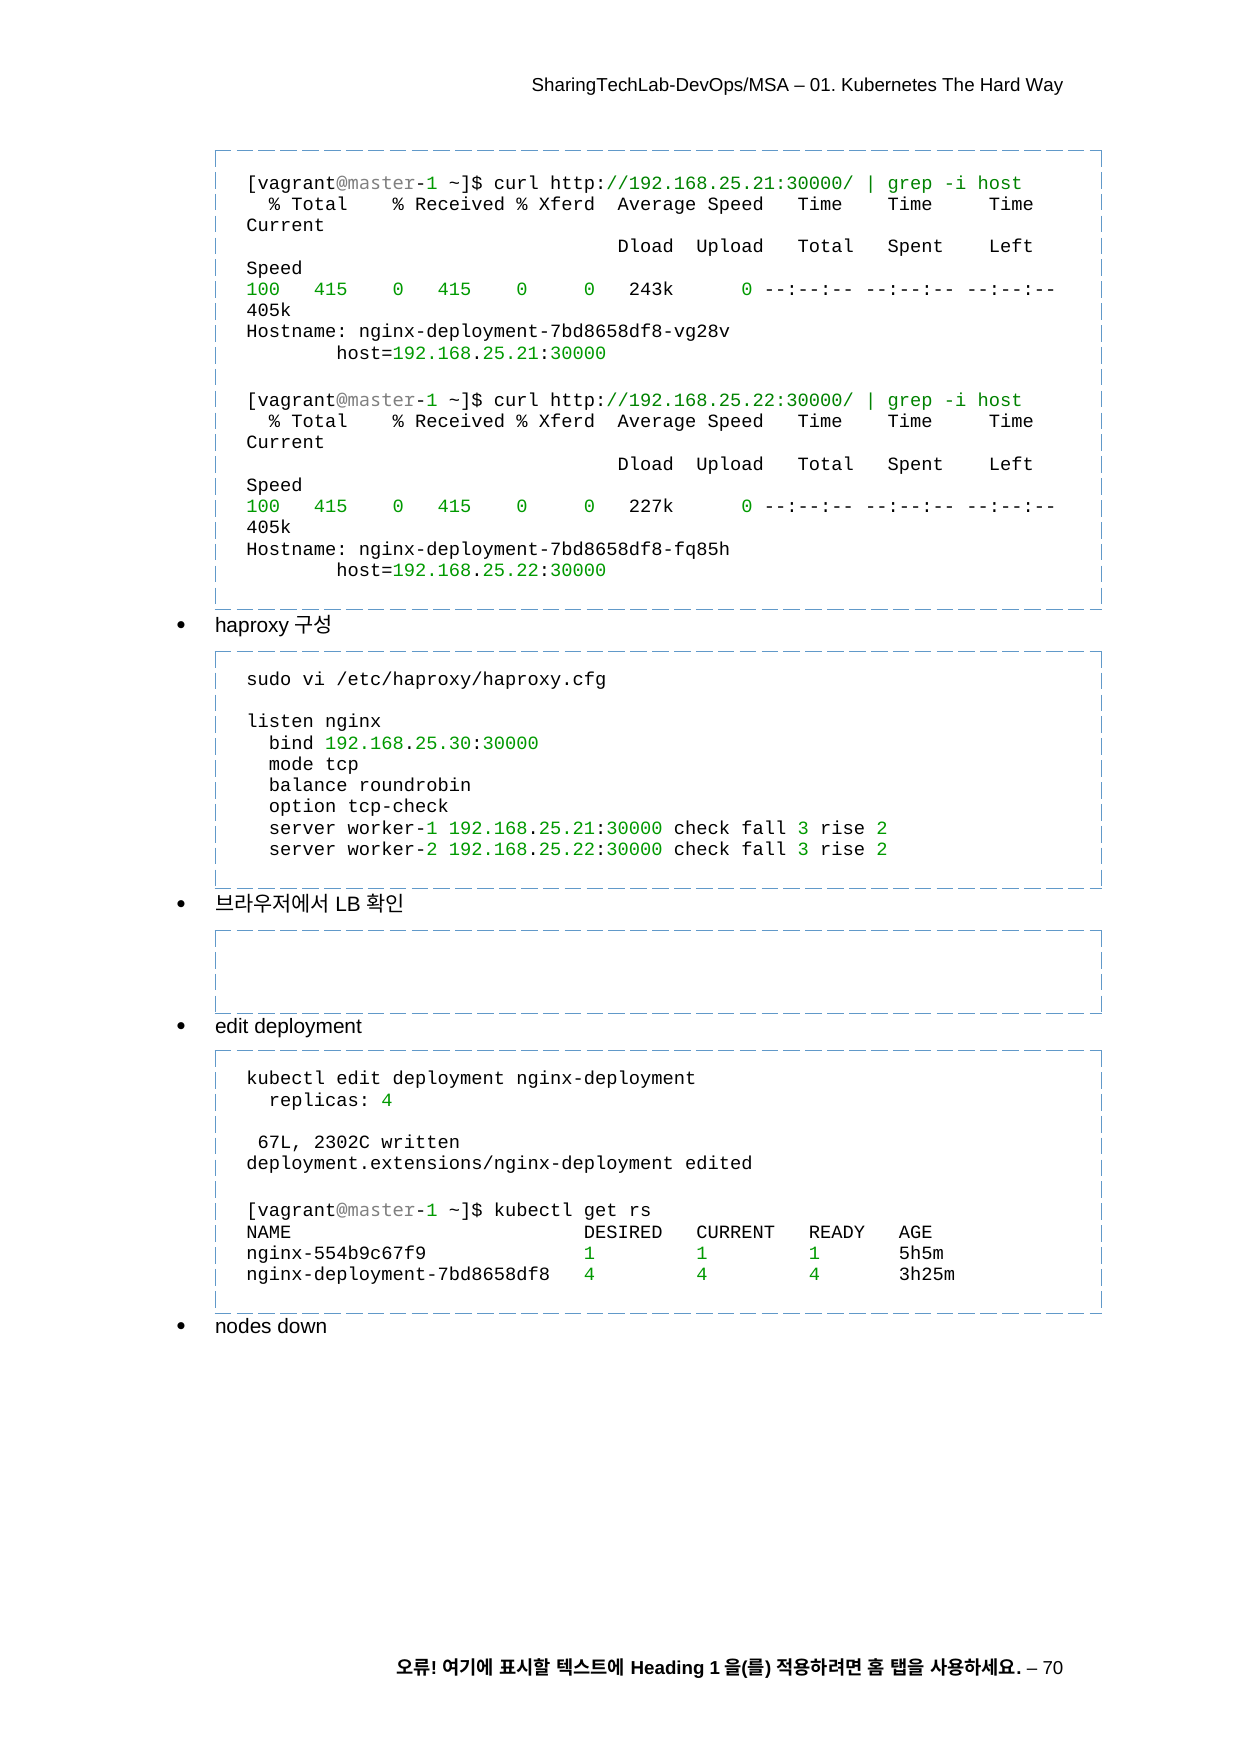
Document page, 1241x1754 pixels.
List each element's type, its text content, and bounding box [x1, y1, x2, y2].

table_header [215, 930, 1101, 1012]
table_header [vagrant@master-1 ~]$ curl http://192.168.25.21:30000/ | grep -i host % Total % Received % Xferd Average Speed Time Time Time Current Dload Upload Total Spent Left Speed 100 415 0 415 0 0 243k 0 --:--:-- --:--:-- --:--:-- 405k Hostname: nginx-deployment-7bd8658df8-vg28v host=192.168.25.21:30000 [vagrant@master-1 ~]$ curl http://192.168.25.22:30000/ | grep -i host % Total % Received % Xferd Average Speed Time Time Time Current Dload Upload Total Spent Left Speed 100 415 0 415 0 0 227k 0 --:--:-- --:--:-- --:--:-- 405k Hostname: nginx-deployment-7bd8658df8-fq85h host=192.168.25.22:30000 [215, 150, 1101, 609]
list edit deployment [177, 1013, 1063, 1038]
list nodes down [177, 1314, 1063, 1338]
table_header sudo vi /etc/haproxy/haproxy.cfg listen nginx bind 192.168.25.30:30000 mode tcp balance roundrobin option tcp-check server worker-1 192.168.25.21:30000 check fall 3 rise 2 server worker-2 192.168.25.22:30000 check fall 3 rise 2 [215, 651, 1101, 888]
table_header kubectl edit deployment nginx-deployment replicas: 4 67L, 2302C written deployment.extensions/nginx-deployment edited [vagrant@master-1 ~]$ kubectl get rs NAME DESIRED CURRENT READY AGE nginx-554b9c67f9 1 1 1 5h5m nginx-deployment-7bd8658df8 4 4 4 3h25m [215, 1050, 1101, 1313]
list 브라우저에서 LB 확인 [177, 889, 1063, 917]
list haproxy 구성 [177, 610, 1063, 638]
